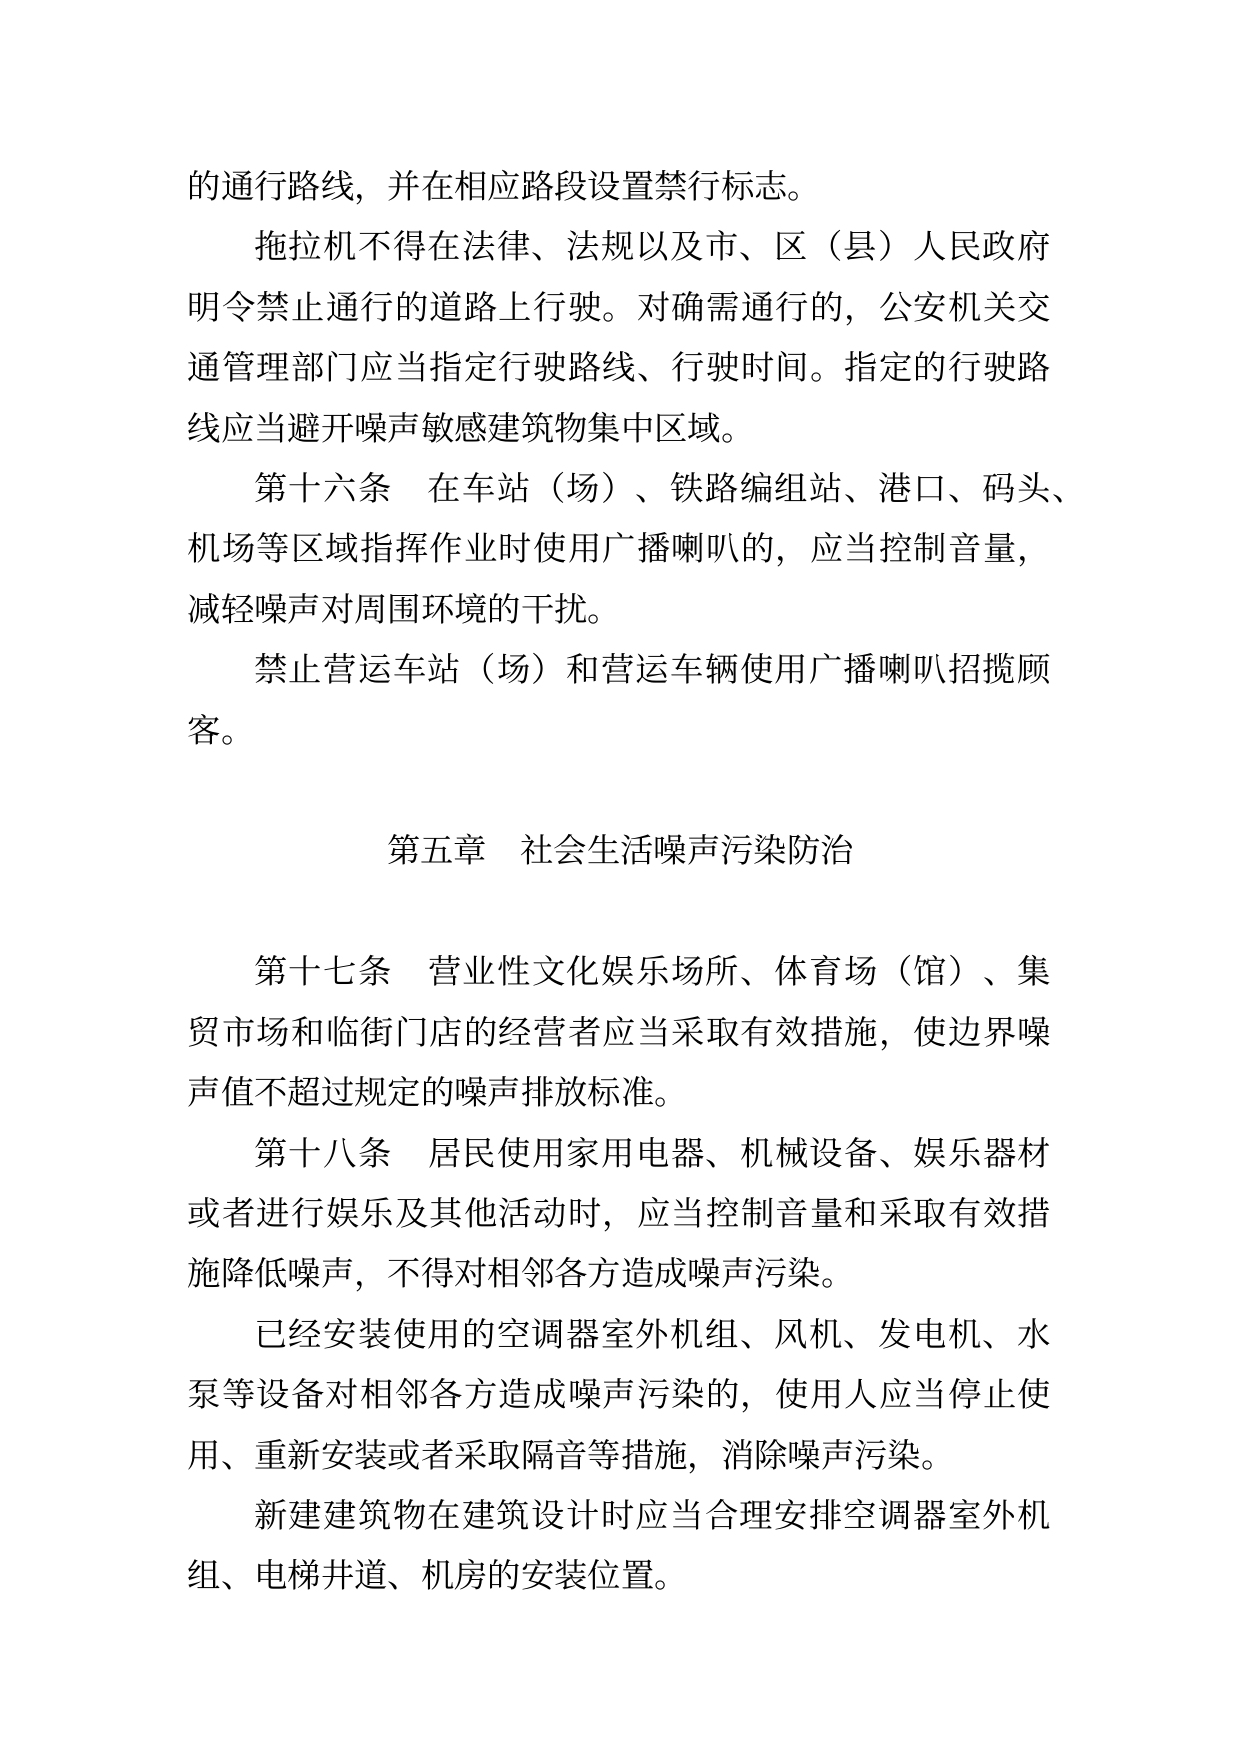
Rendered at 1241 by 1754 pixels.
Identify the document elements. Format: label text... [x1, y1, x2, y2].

text 第五章 社会生活噪声污染防治 [187, 814, 1053, 875]
text 第十六条 在车站（场）、铁路编组站、港口、码头、机场等区域指挥作业时使用广播喇叭的，应当控制音量，减轻噪声对周围环境的干扰。 [187, 452, 1053, 633]
text 已经安装使用的空调器室外机组、风机、发电机、水泵等设备对相邻各方造成噪声污染的，使用人应当停止使用、重新安装或者采取隔音等措施，消除噪声污染。 [187, 1298, 1053, 1479]
text 第十八条 居民使用家用电器、机械设备、娱乐器材或者进行娱乐及其他活动时，应当控制音量和采取有效措施降低噪声，不得对相邻各方造成噪声污染。 [187, 1117, 1053, 1298]
text 禁止营运车站（场）和营运车辆使用广播喇叭招揽顾客。 [187, 633, 1053, 754]
text 新建建筑物在建筑设计时应当合理安排空调器室外机组、电梯井道、机房的安装位置。 [187, 1479, 1053, 1600]
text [187, 150, 1053, 210]
text 第十七条 营业性文化娱乐场所、体育场（馆）、集贸市场和临街门店的经营者应当采取有效措施，使边界噪声值不超过规定的噪声排放标准。 [187, 935, 1053, 1117]
text 拖拉机不得在法律、法规以及市、区（县）人民政府明令禁止通行的道路上行驶。对确需通行的，公安机关交通管理部门应当指定行驶路线、行驶时间。指定的行驶路线应当避开噪声敏感建筑物集中区域。 [187, 210, 1053, 452]
